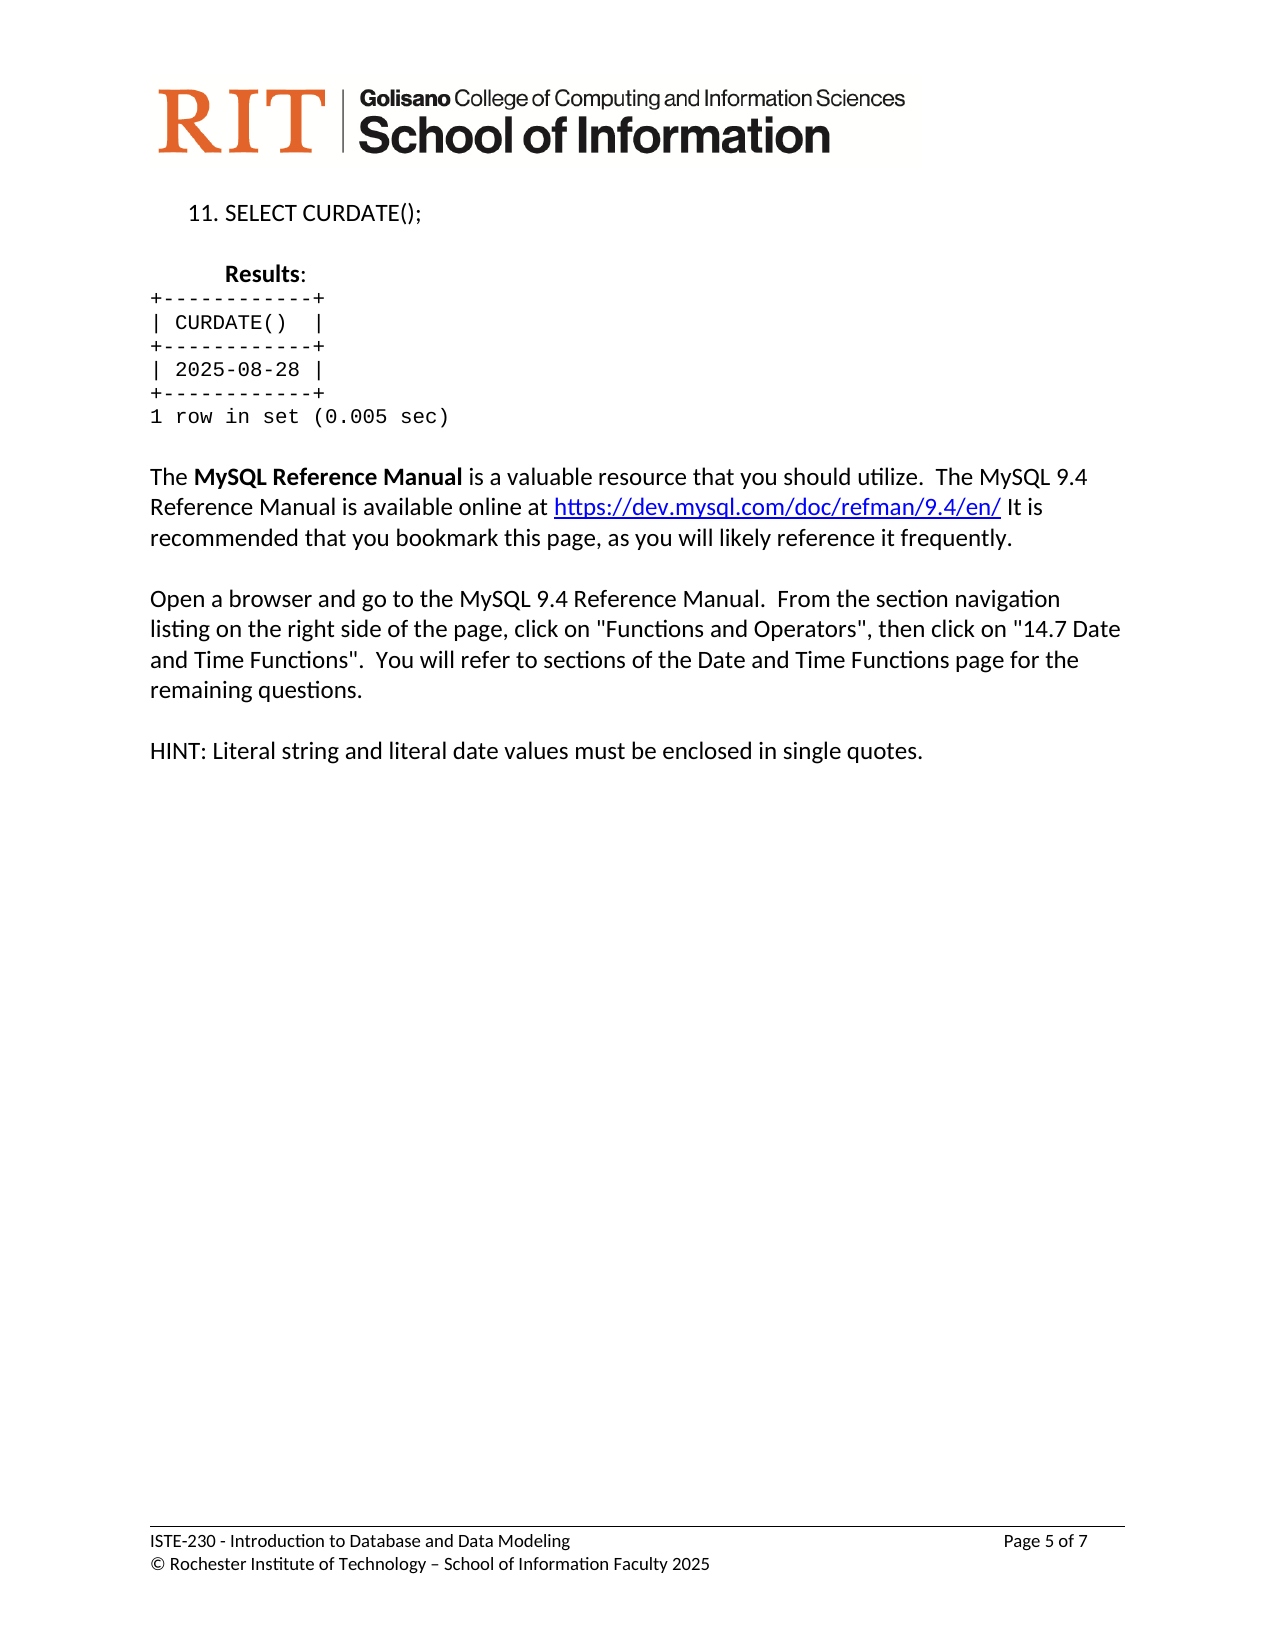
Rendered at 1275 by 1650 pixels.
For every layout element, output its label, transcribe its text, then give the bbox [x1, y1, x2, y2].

text 1 row in set (0.005 sec) [150, 407, 1125, 430]
text Results: [225, 258, 1125, 288]
text The MySQL Reference Manual is a valuable resource that you should utilize. The MySQL 9.4 Reference Manual is available online at https://dev.mysql.com/doc/refman/9.4/en/ It is recommended that you bookmark this page, as you will likely reference it frequently. [150, 461, 1125, 552]
list SELECT CURDATE(); [187, 197, 1125, 227]
text | CURDATE() | [150, 312, 1125, 336]
text +------------+ [150, 288, 1125, 312]
picture [150, 75, 923, 168]
text HINT: Literal string and literal date values must be enclosed in single quotes. [150, 735, 1125, 766]
text +------------+ [150, 336, 1125, 359]
text Open a browser and go to the MySQL 9.4 Reference Manual. From the section navigation listing on the right side of the page, click on "Functions and Operators", then click on "14.7 Date and Time Functions". You will refer to sections of the Date and Time Functions page for the remaining questions. [150, 583, 1125, 705]
text +------------+ [150, 383, 1125, 407]
text | 2025-08-28 | [150, 359, 1125, 383]
